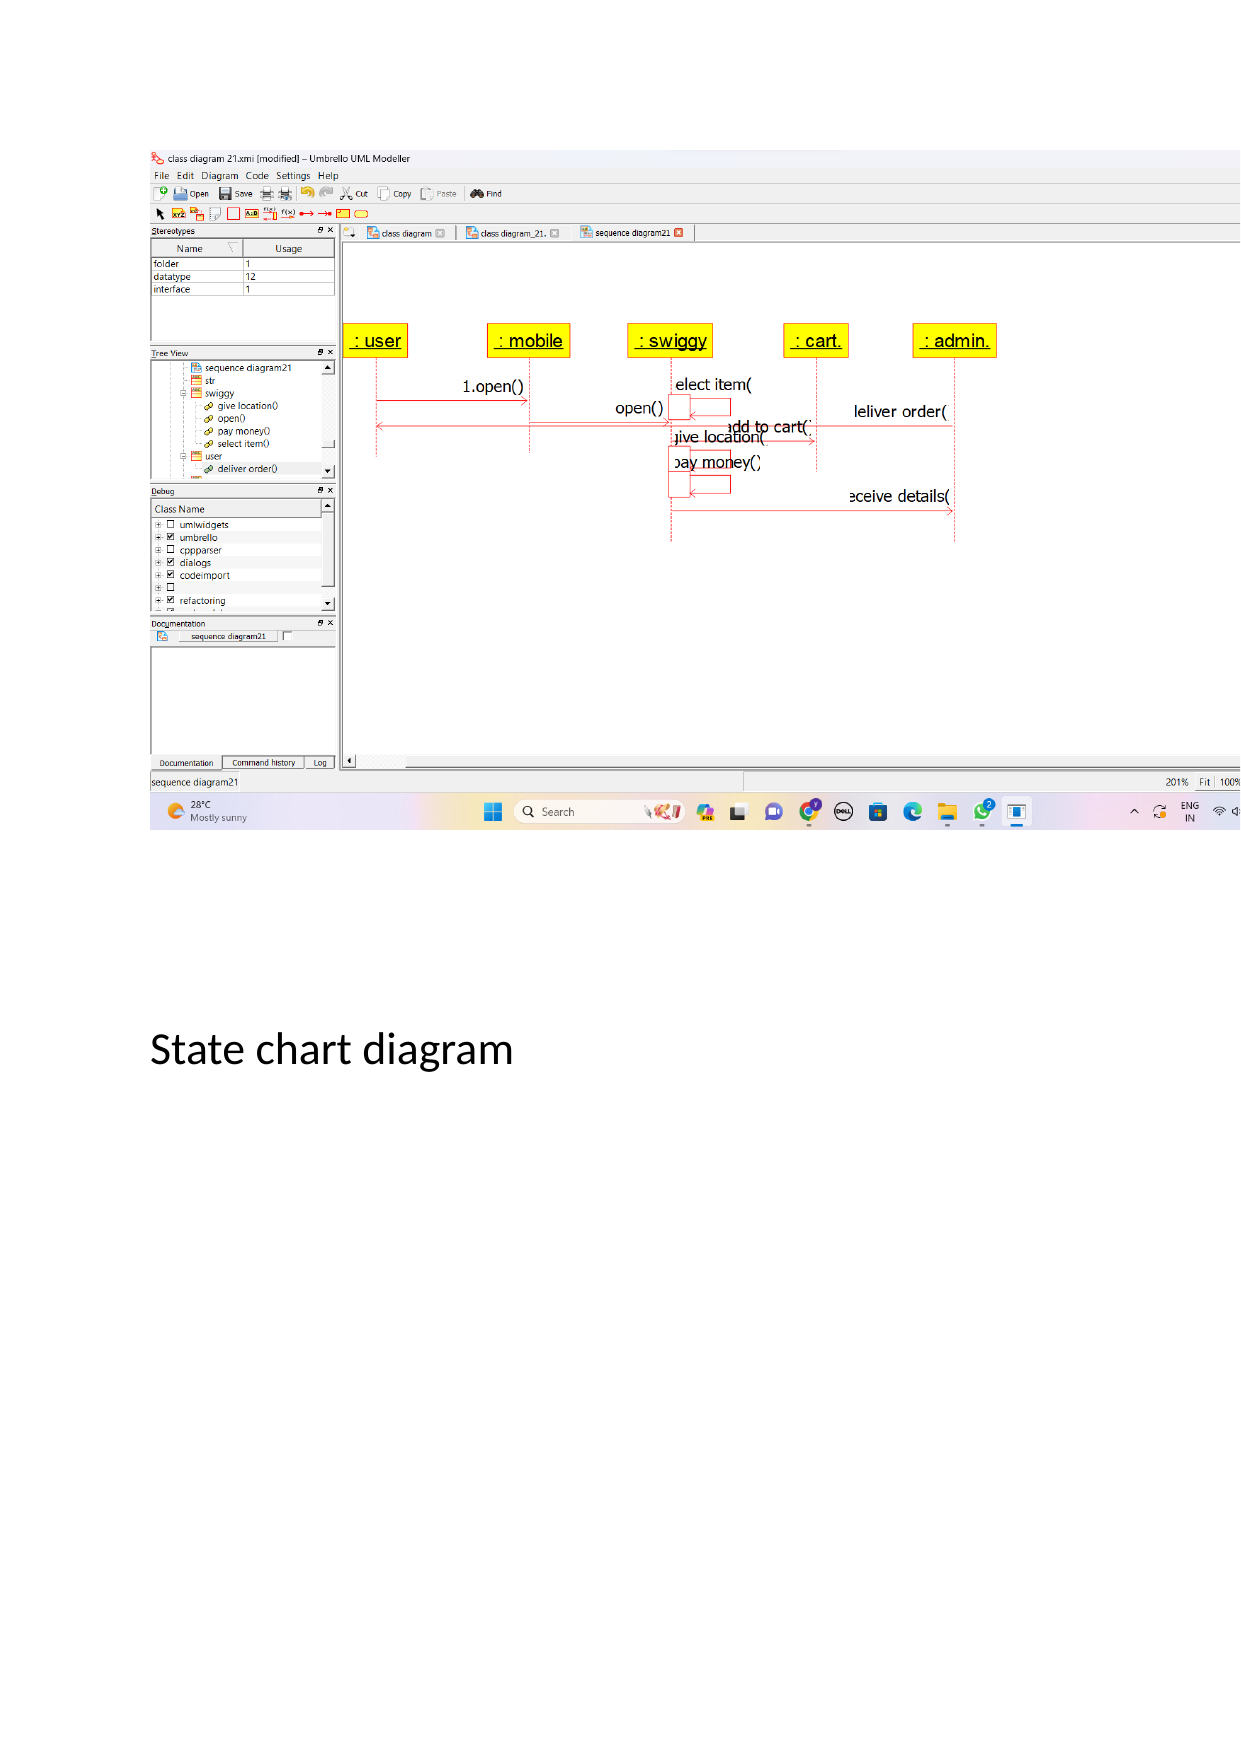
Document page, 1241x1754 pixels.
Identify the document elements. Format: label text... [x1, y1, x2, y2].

picture [150, 150, 1241, 830]
text State chart diagram [150, 1019, 1090, 1076]
